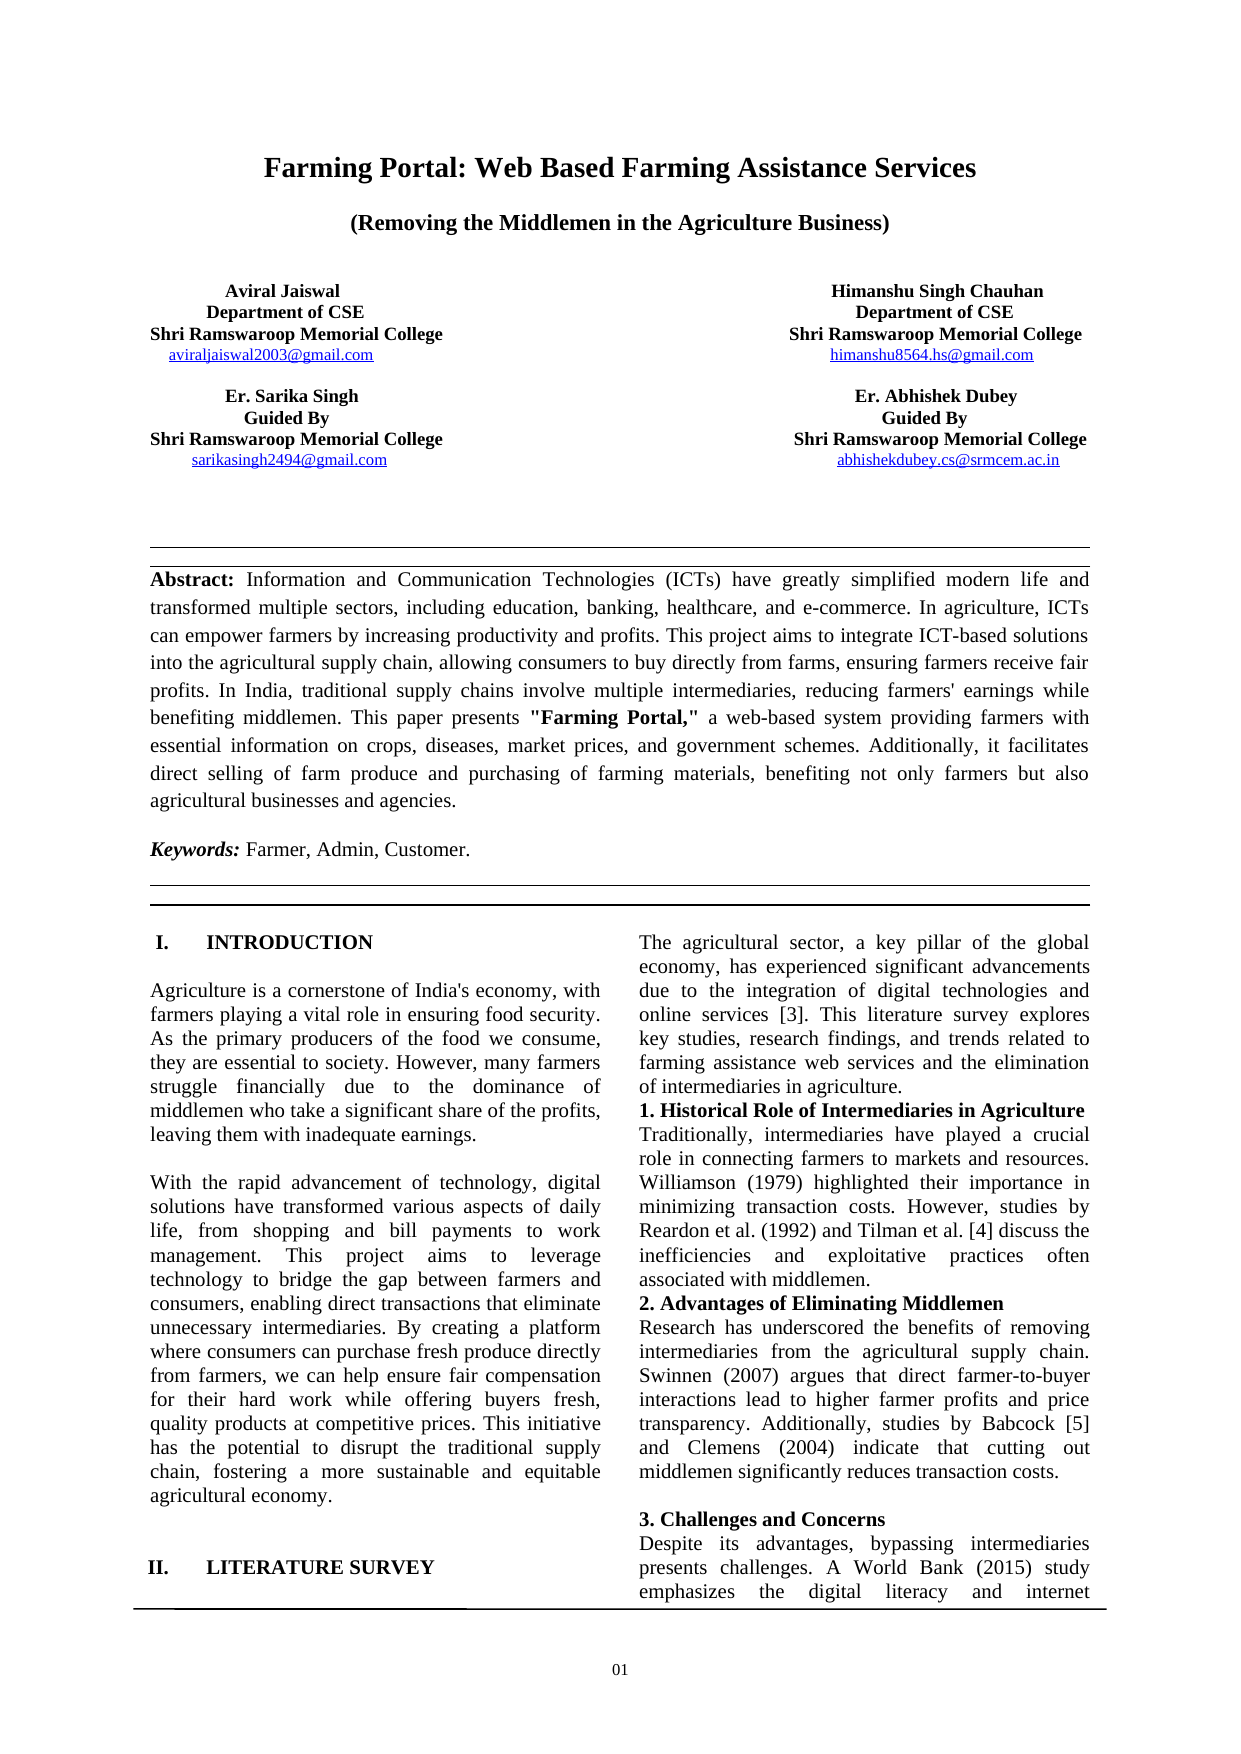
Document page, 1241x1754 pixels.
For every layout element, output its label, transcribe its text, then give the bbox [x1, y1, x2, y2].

text With the rapid advancement of technology, digital solutions have transformed various aspects of daily life, from shopping and bill payments to work management. This project aims to leverage technology to bridge the gap between farmers and consumers, enabling direct transactions that eliminate unnecessary intermediaries. By creating a platform where consumers can purchase fresh produce directly from farmers, we can help ensure fair compensation for their hard work while offering buyers fresh, quality products at competitive prices. This initiative has the potential to disrupt the traditional supply chain, fostering a more sustainable and equitable agricultural economy. [150, 1170, 601, 1507]
text Aviral Jaiswal Himanshu Singh Chauhan [150, 279, 1090, 301]
list INTRODUCTION [169, 930, 601, 954]
text sarikasingh2494@gmail.com abhishekdubey.cs@srmcem.ac.in [150, 450, 1090, 469]
text aviraljaiswal2003@gmail.com himanshu8564.hs@gmail.com [150, 344, 1090, 363]
text Farming Portal: Web Based Farming Assistance Services [150, 150, 1090, 183]
text 1. Historical Role of Intermediaries in Agriculture [639, 1098, 1090, 1122]
text 3. Challenges and Concerns [639, 1507, 1090, 1531]
text Er. Sarika Singh Er. Abhishek Dubey [150, 385, 1090, 407]
text Department of CSE Department of CSE [150, 301, 1090, 323]
text 2. Advantages of Eliminating Middlemen [639, 1291, 1090, 1315]
text Traditionally, intermediaries have played a crucial role in connecting farmers to markets and resources. Williamson (1979) highlighted their importance in minimizing transaction costs. However, studies by Reardon et al. (1992) and Tilman et al. [4] discuss the inefficiencies and exploitative practices often associated with middlemen. [639, 1122, 1090, 1291]
text Shri Ramswaroop Memorial College Shri Ramswaroop Memorial College [150, 323, 1090, 344]
text Guided By Guided By [150, 407, 1090, 428]
text Keywords: Farmer, Admin, Customer. [150, 837, 1090, 861]
text Shri Ramswaroop Memorial College Shri Ramswaroop Memorial College [150, 428, 1090, 450]
text Agriculture is a cornerstone of India's economy, with farmers playing a vital role in ensuring food security. As the primary producers of the food we consume, they are essential to society. However, many farmers struggle financially due to the dominance of middlemen who take a significant share of the profits, leaving them with inadequate earnings. [150, 978, 601, 1146]
list LITERATURE SURVEY [169, 1555, 601, 1579]
text Abstract: Information and Communication Technologies (ICTs) have greatly simplified modern life and transformed multiple sectors, including education, banking, healthcare, and e-commerce. In agriculture, ICTs can empower farmers by increasing productivity and profits. This project aims to integrate ICT-based solutions into the agricultural supply chain, allowing consumers to buy directly from farms, ensuring farmers receive fair profits. In India, traditional supply chains involve multiple intermediaries, reducing farmers' earnings while benefiting middlemen. This paper presents "Farming Portal," a web-based system providing farmers with essential information on crops, diseases, market prices, and government schemes. Additionally, it facilitates direct selling of farm produce and purchasing of farming materials, benefiting not only farmers but also agricultural businesses and agencies. [150, 567, 1090, 812]
text The agricultural sector, a key pillar of the global economy, has experienced significant advancements due to the integration of digital technologies and online services [3]. This literature survey explores key studies, research findings, and trends related to farming assistance web services and the elimination of intermediaries in agriculture. [639, 930, 1090, 1098]
text (Removing the Middlemen in the Agriculture Business) [150, 209, 1090, 236]
text Research has underscored the benefits of removing intermediaries from the agricultural supply chain. Swinnen (2007) argues that direct farmer-to-buyer interactions lead to higher farmer profits and price transparency. Additionally, studies by Babcock [5] and Clemens (2004) indicate that cutting out middlemen significantly reduces transaction costs. [639, 1315, 1090, 1483]
